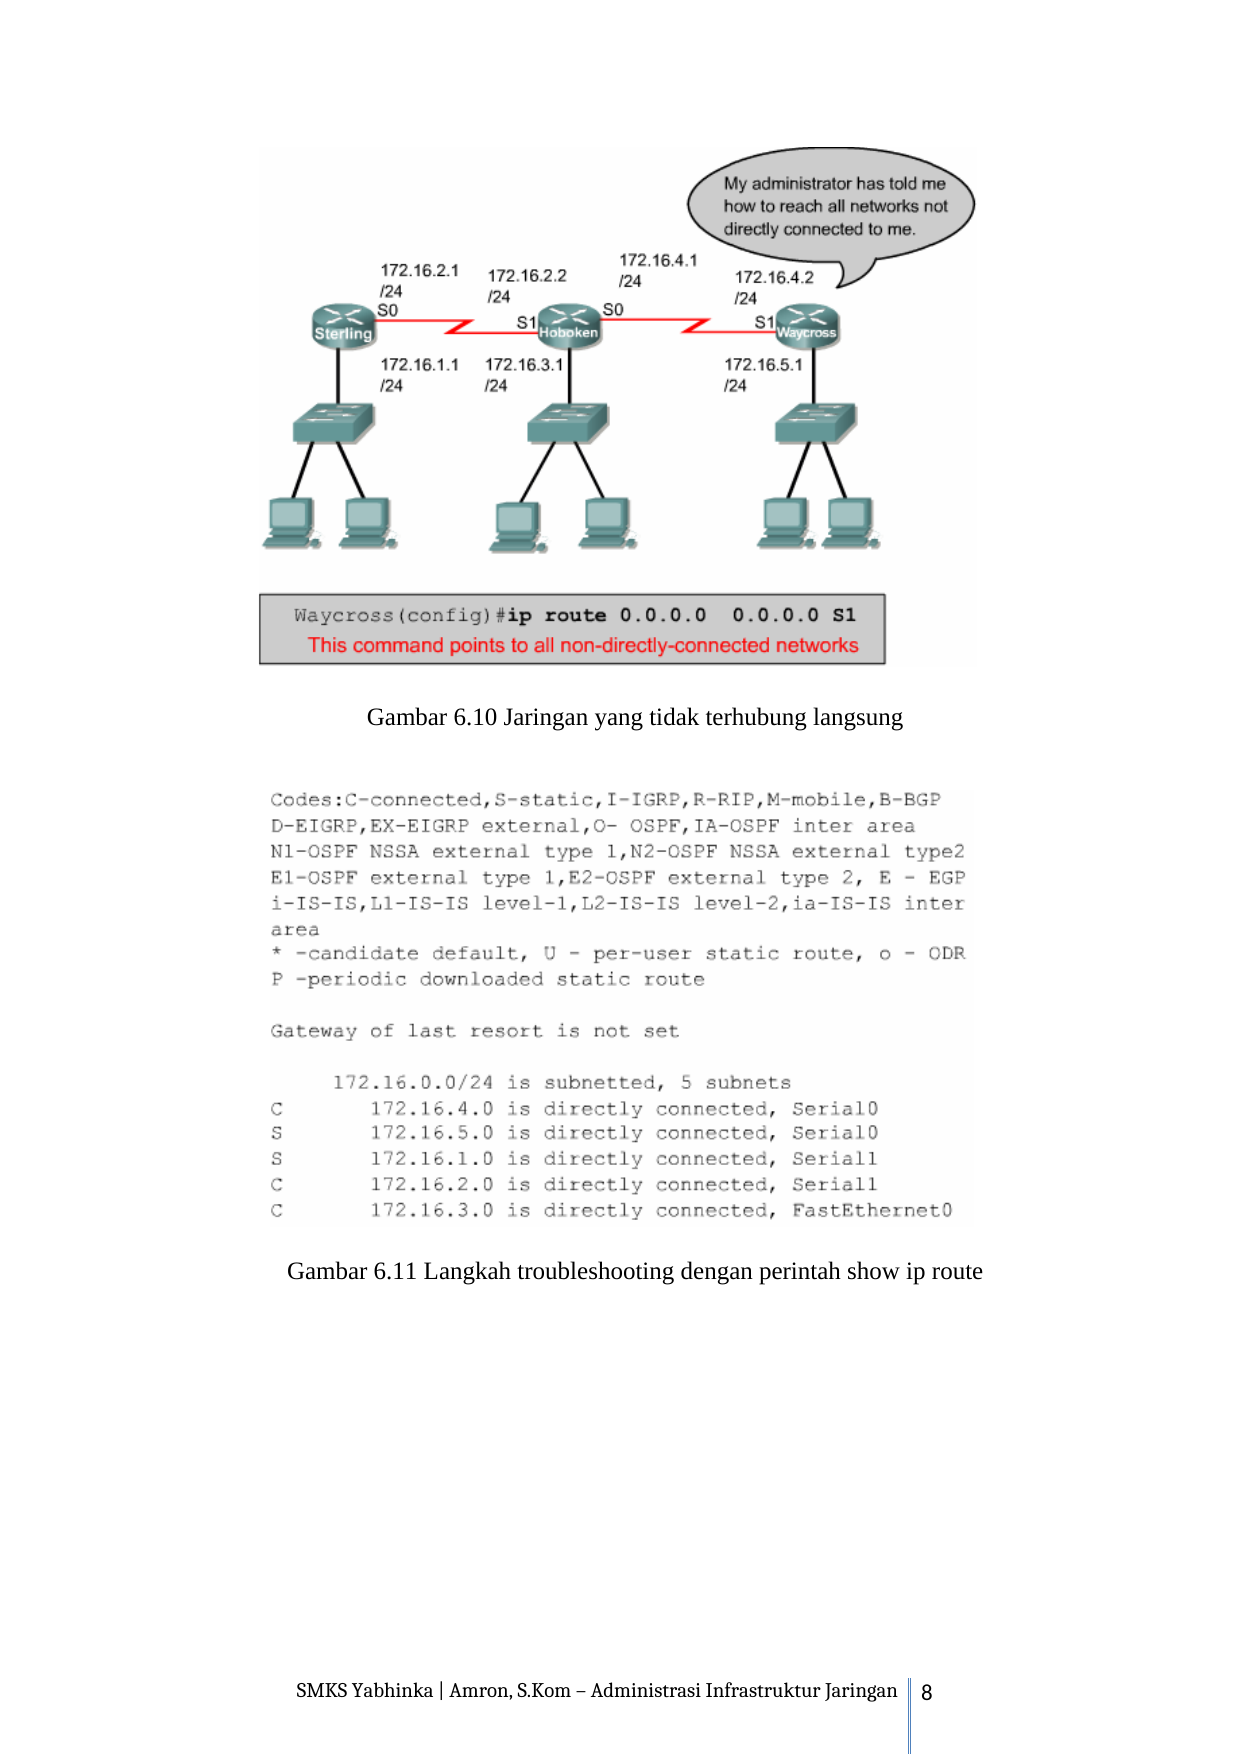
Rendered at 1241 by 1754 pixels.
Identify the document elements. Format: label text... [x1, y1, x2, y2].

picture [258, 147, 978, 667]
text Gambar 6.10 Jaringan yang tidak terhubung langsung [212, 702, 1057, 731]
text Gambar 6.11 Langkah troubleshooting dengan perintah show ip route [212, 1256, 1057, 1285]
picture [270, 790, 975, 1227]
